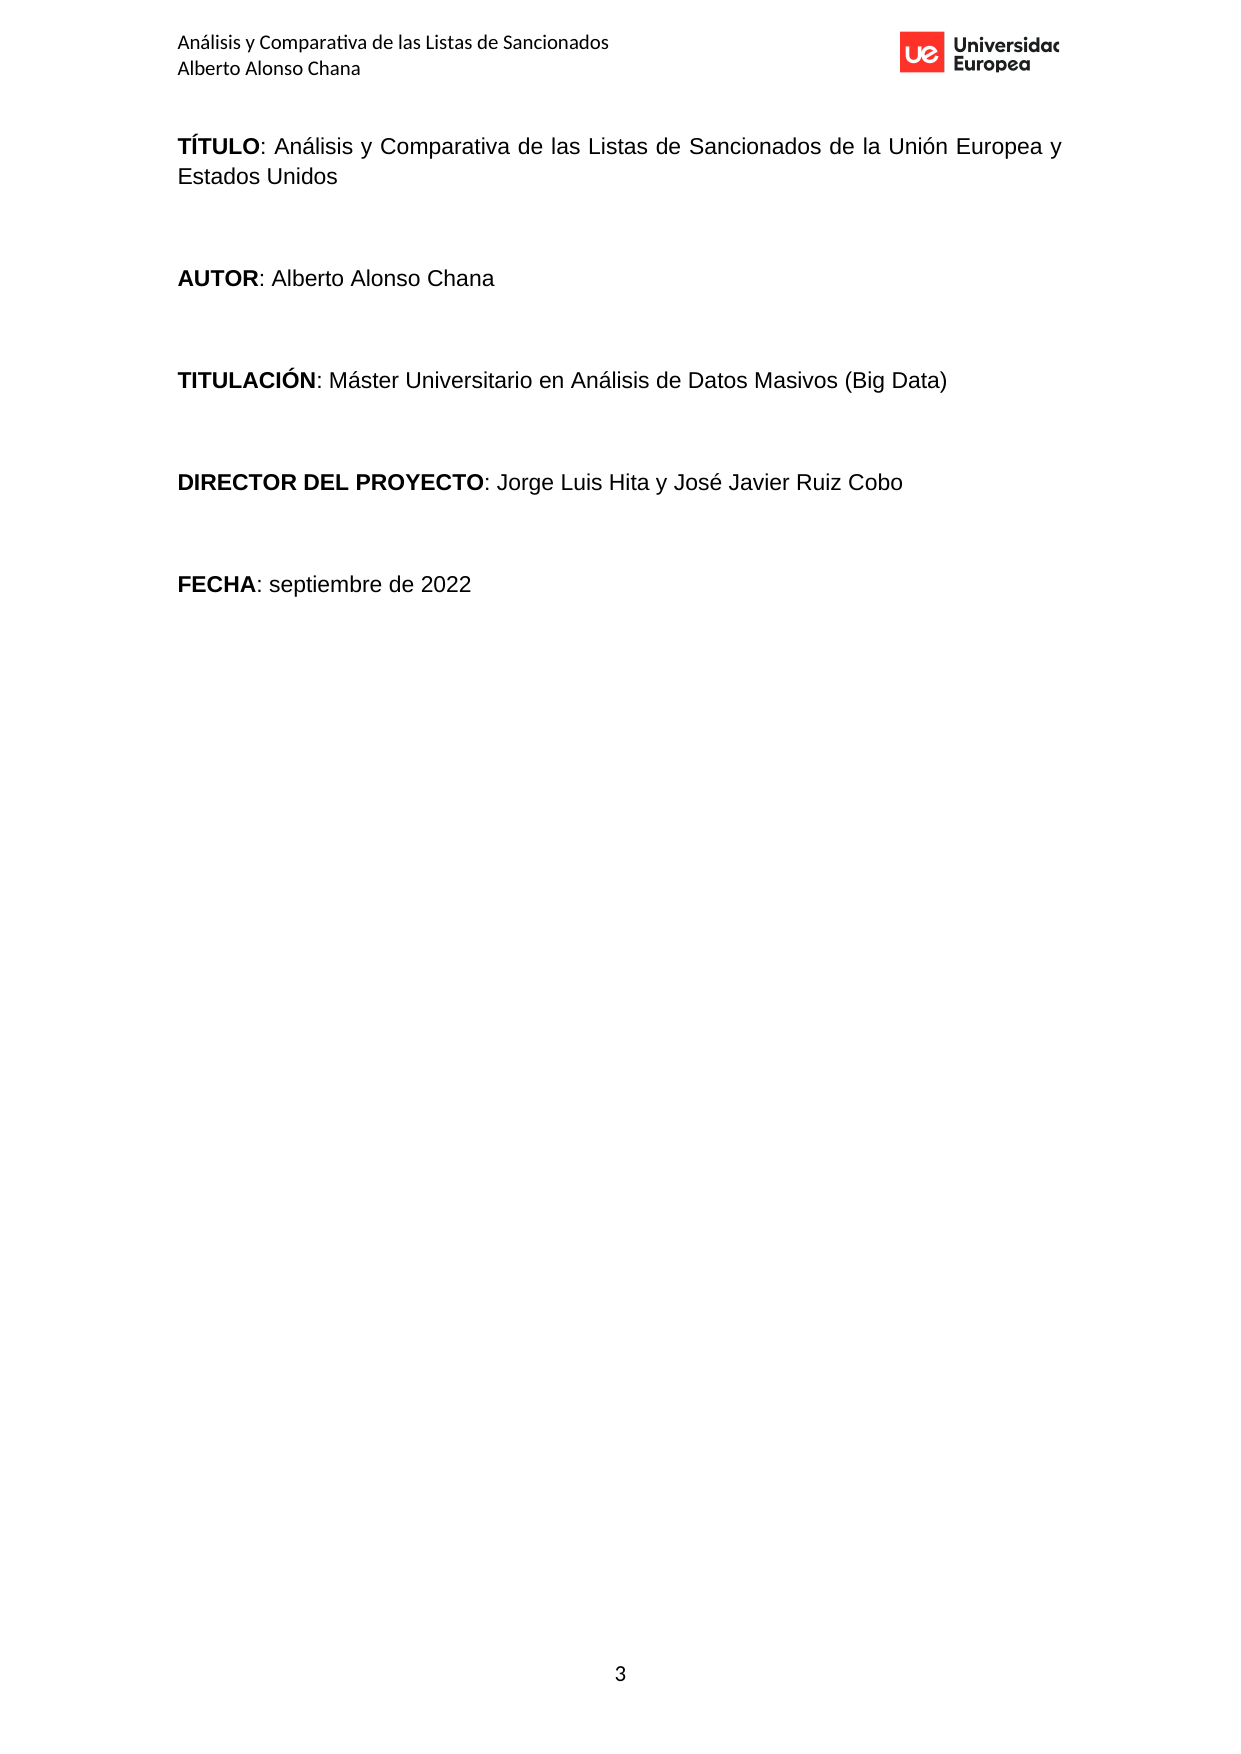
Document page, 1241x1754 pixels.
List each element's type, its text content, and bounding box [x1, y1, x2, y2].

text TITULACIÓN: Máster Universitario en Análisis de Datos Masivos (Big Data) [177, 367, 1063, 394]
text FECHA: septiembre de 2022 [177, 571, 1063, 598]
text AUTOR: Alberto Alonso Chana [177, 265, 1063, 292]
text DIRECTOR DEL PROYECTO: Jorge Luis Hita y José Javier Ruiz Cobo [177, 469, 1063, 496]
picture [899, 31, 1059, 73]
text TÍTULO: Análisis y Comparativa de las Listas de Sancionados de la Unión Europea y Estados Unidos [177, 133, 1063, 189]
